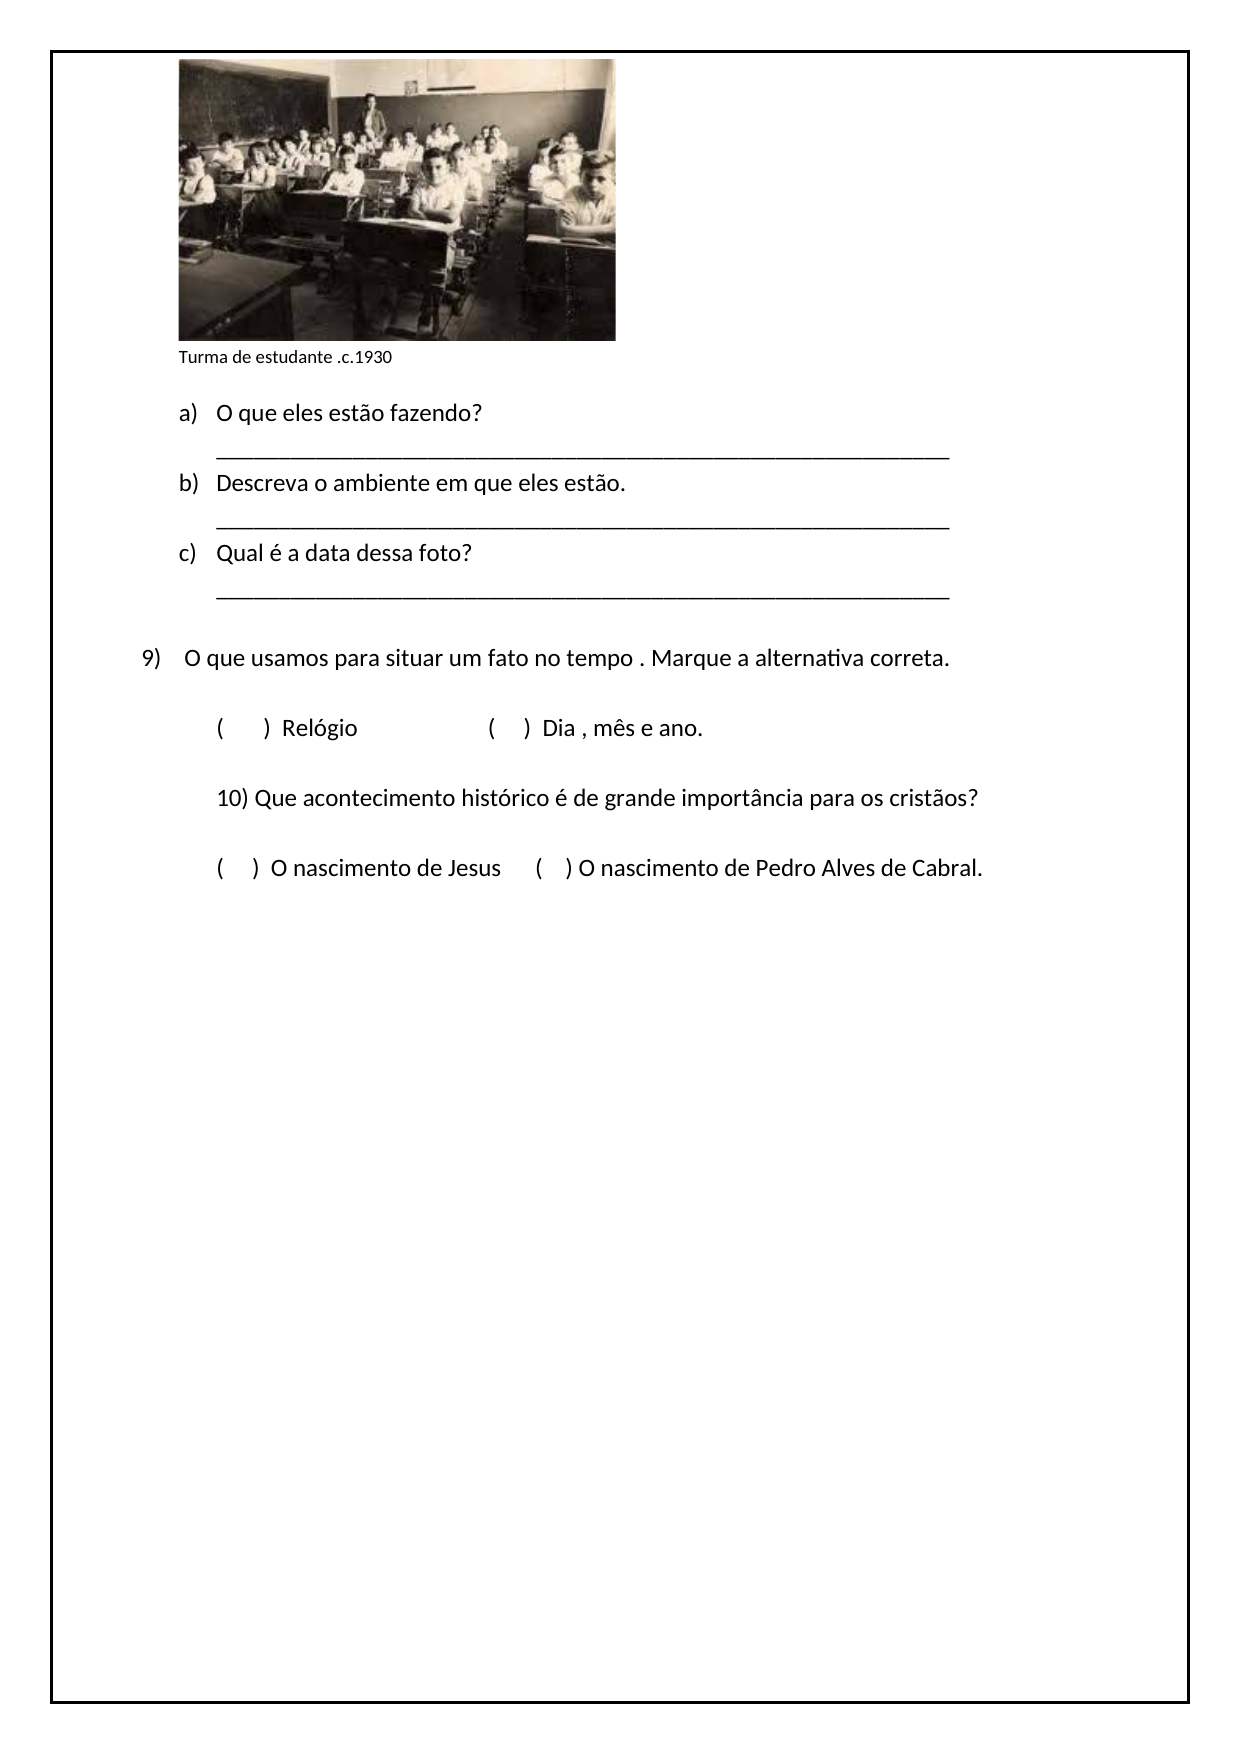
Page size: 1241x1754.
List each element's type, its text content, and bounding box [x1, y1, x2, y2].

list O que usamos para situar um fato no tempo . Marque a alternativa correta. [141, 643, 1152, 673]
list ( ) O nascimento de Jesus ( ) O nascimento de Pedro Alves de Cabral. [216, 853, 1152, 883]
list Descreva o ambiente em que eles estão. [178, 468, 1152, 498]
list O que eles estão fazendo? [178, 398, 1152, 428]
picture [178, 59, 616, 341]
list 10) Que acontecimento histórico é de grande importância para os cristãos? [216, 783, 1152, 813]
list Qual é a data dessa foto? [178, 538, 1152, 568]
list ___________________________________________________________ [216, 503, 1152, 533]
list ___________________________________________________________ [216, 573, 1152, 603]
list Turma de estudante .c.1930 [178, 345, 1152, 368]
list ___________________________________________________________ [216, 433, 1152, 463]
list ( ) Relógio ( ) Dia , mês e ano. [216, 713, 1152, 743]
